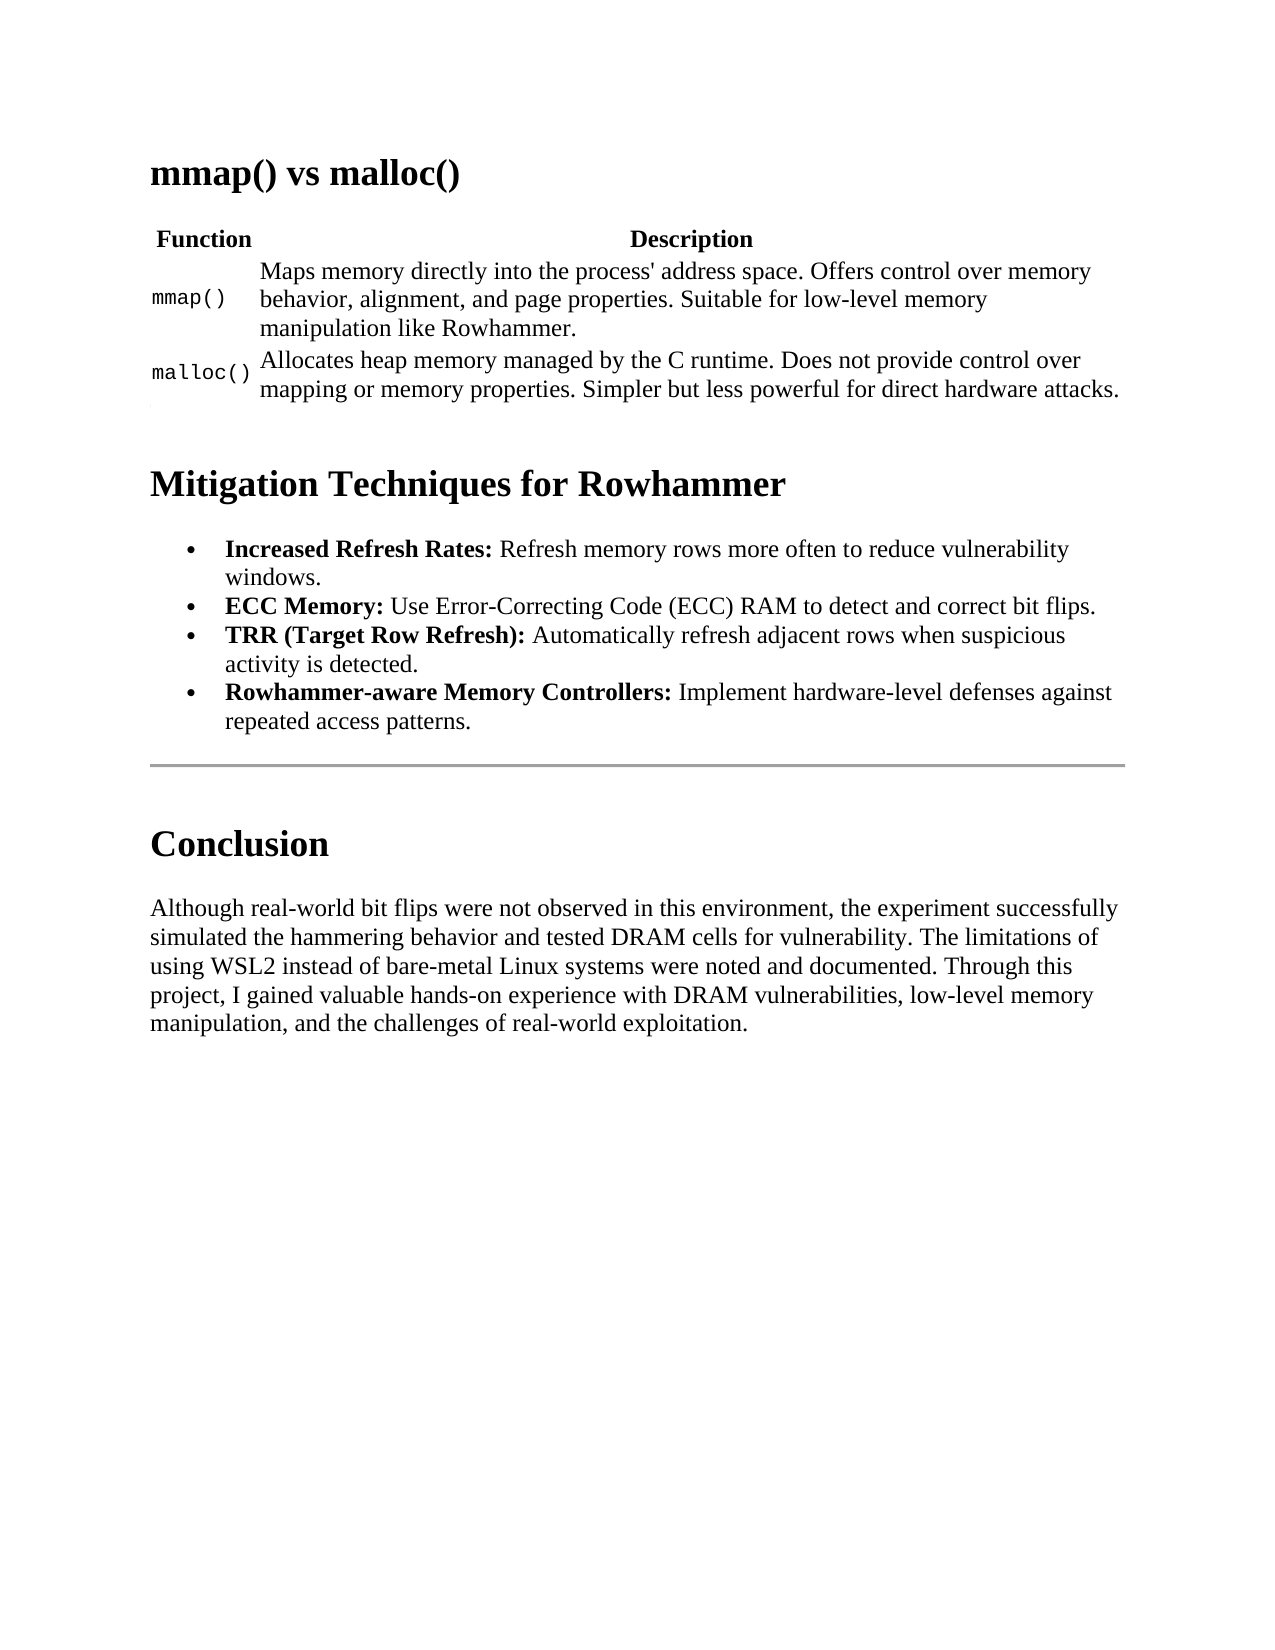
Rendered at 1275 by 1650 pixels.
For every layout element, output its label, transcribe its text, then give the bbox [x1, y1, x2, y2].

text Conclusion [150, 821, 1125, 864]
list Increased Refresh Rates: Refresh memory rows more often to reduce vulnerability windows. [187, 534, 1125, 591]
text Mitigation Techniques for Rowhammer [150, 461, 1125, 504]
list ECC Memory: Use Error-Correcting Code (ECC) RAM to detect and correct bit flips. [187, 591, 1125, 620]
text Although real-world bit flips were not observed in this environment, the experiment successfully simulated the hammering behavior and tested DRAM cells for vulnerability. The limitations of using WSL2 instead of bare-metal Linux systems were noted and documented. Through this project, I gained valuable hands-on experience with DRAM vulnerabilities, low-level memory manipulation, and the challenges of real-world exploitation. [150, 893, 1125, 1037]
table_cell mmap() [150, 254, 258, 343]
list TRR (Target Row Refresh): Automatically refresh adjacent rows when suspicious activity is detected. [187, 620, 1125, 677]
list Rowhammer-aware Memory Controllers: Implement hardware-level defenses against repeated access patterns. [187, 677, 1125, 735]
table_cell Maps memory directly into the process' address space. Offers control over memory behavior, alignment, and page properties. Suitable for low-level memory manipulation like Rowhammer. [258, 254, 1125, 343]
table_header Description [258, 222, 1125, 254]
text mmap() vs malloc() [150, 150, 1125, 193]
table_header Function [150, 222, 258, 254]
table_cell malloc() [150, 344, 258, 404]
table_cell Allocates heap memory managed by the C runtime. Does not provide control over mapping or memory properties. Simpler but less powerful for direct hardware attacks. [258, 344, 1125, 404]
